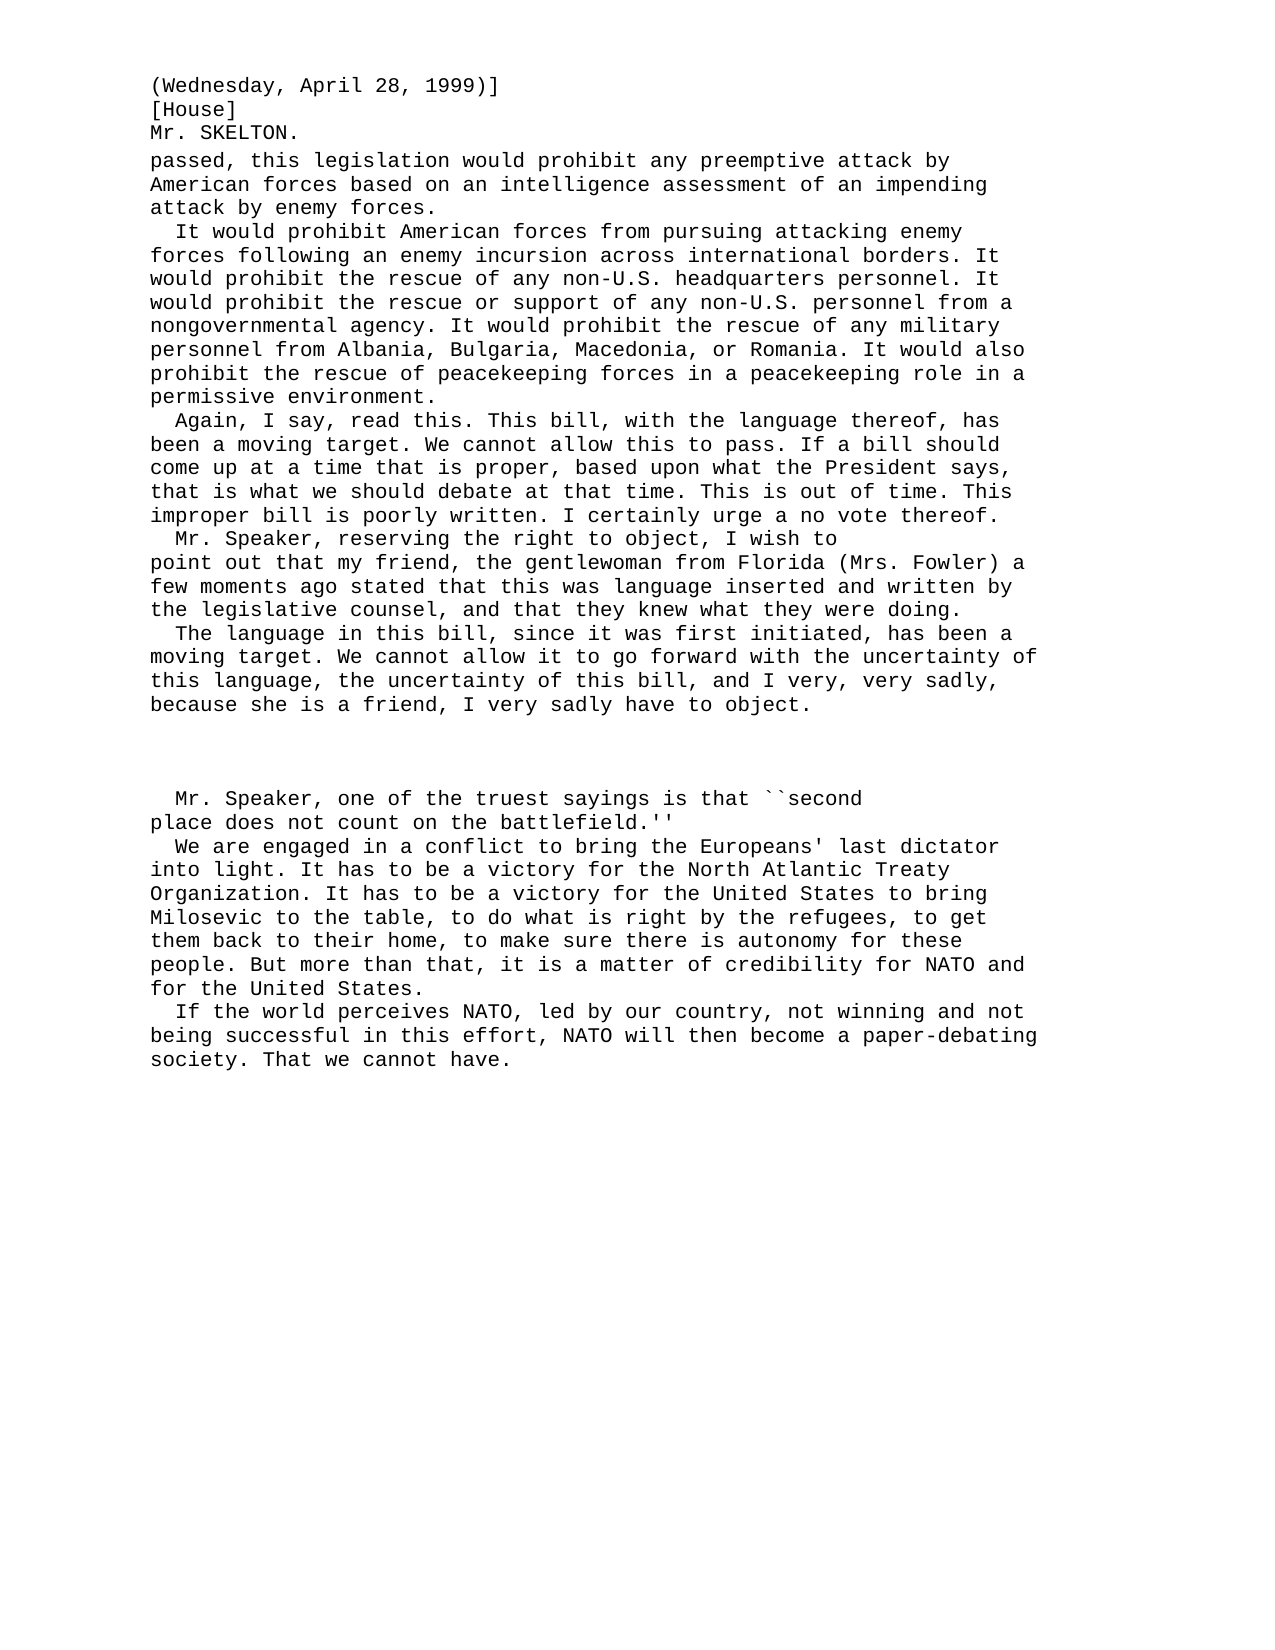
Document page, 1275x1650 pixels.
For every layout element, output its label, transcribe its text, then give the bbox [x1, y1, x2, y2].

text American forces based on an intelligence assessment of an impending [150, 174, 1125, 197]
text them back to their home, to make sure there is autonomy for these [150, 930, 1125, 954]
text for the United States. [150, 978, 1125, 1001]
text permissive environment. [150, 386, 1125, 410]
text The language in this bill, since it was first initiated, has been a [150, 623, 1125, 647]
text would prohibit the rescue or support of any non-U.S. personnel from a [150, 292, 1125, 316]
text because she is a friend, I very sadly have to object. [150, 694, 1125, 717]
text Mr. Speaker, reserving the right to object, I wish to [150, 528, 1125, 552]
text that is what we should debate at that time. This is out of time. This [150, 481, 1125, 505]
text Mr. Speaker, one of the truest sayings is that ``second [150, 788, 1125, 812]
text improper bill is poorly written. I certainly urge a no vote thereof. [150, 505, 1125, 528]
text Milosevic to the table, to do what is right by the refugees, to get [150, 907, 1125, 930]
text Again, I say, read this. This bill, with the language thereof, has [150, 410, 1125, 434]
text personnel from Albania, Bulgaria, Macedonia, or Romania. It would also [150, 339, 1125, 363]
text nongovernmental agency. It would prohibit the rescue of any military [150, 316, 1125, 339]
text people. But more than that, it is a matter of credibility for NATO and [150, 954, 1125, 978]
text few moments ago stated that this was language inserted and written by [150, 576, 1125, 599]
text It would prohibit American forces from pursuing attacking enemy [150, 221, 1125, 244]
text We are engaged in a conflict to bring the Europeans' last dictator [150, 836, 1125, 859]
text into light. It has to be a victory for the North Atlantic Treaty [150, 859, 1125, 883]
text would prohibit the rescue of any non-U.S. headquarters personnel. It [150, 268, 1125, 292]
text prohibit the rescue of peacekeeping forces in a peacekeeping role in a [150, 363, 1125, 386]
text forces following an enemy incursion across international borders. It [150, 244, 1125, 268]
text society. That we cannot have. [150, 1048, 1125, 1072]
text being successful in this effort, NATO will then become a paper-debating [150, 1025, 1125, 1048]
text If the world perceives NATO, led by our country, not winning and not [150, 1001, 1125, 1025]
text passed, this legislation would prohibit any preemptive attack by [150, 150, 1125, 174]
text this language, the uncertainty of this bill, and I very, very sadly, [150, 670, 1125, 694]
text the legislative counsel, and that they knew what they were doing. [150, 599, 1125, 623]
text moving target. We cannot allow it to go forward with the uncertainty of [150, 647, 1125, 670]
text point out that my friend, the gentlewoman from Florida (Mrs. Fowler) a [150, 552, 1125, 576]
text attack by enemy forces. [150, 197, 1125, 221]
text been a moving target. We cannot allow this to pass. If a bill should [150, 434, 1125, 457]
text Organization. It has to be a victory for the United States to bring [150, 883, 1125, 907]
text come up at a time that is proper, based upon what the President says, [150, 457, 1125, 481]
text place does not count on the battlefield.'' [150, 812, 1125, 836]
